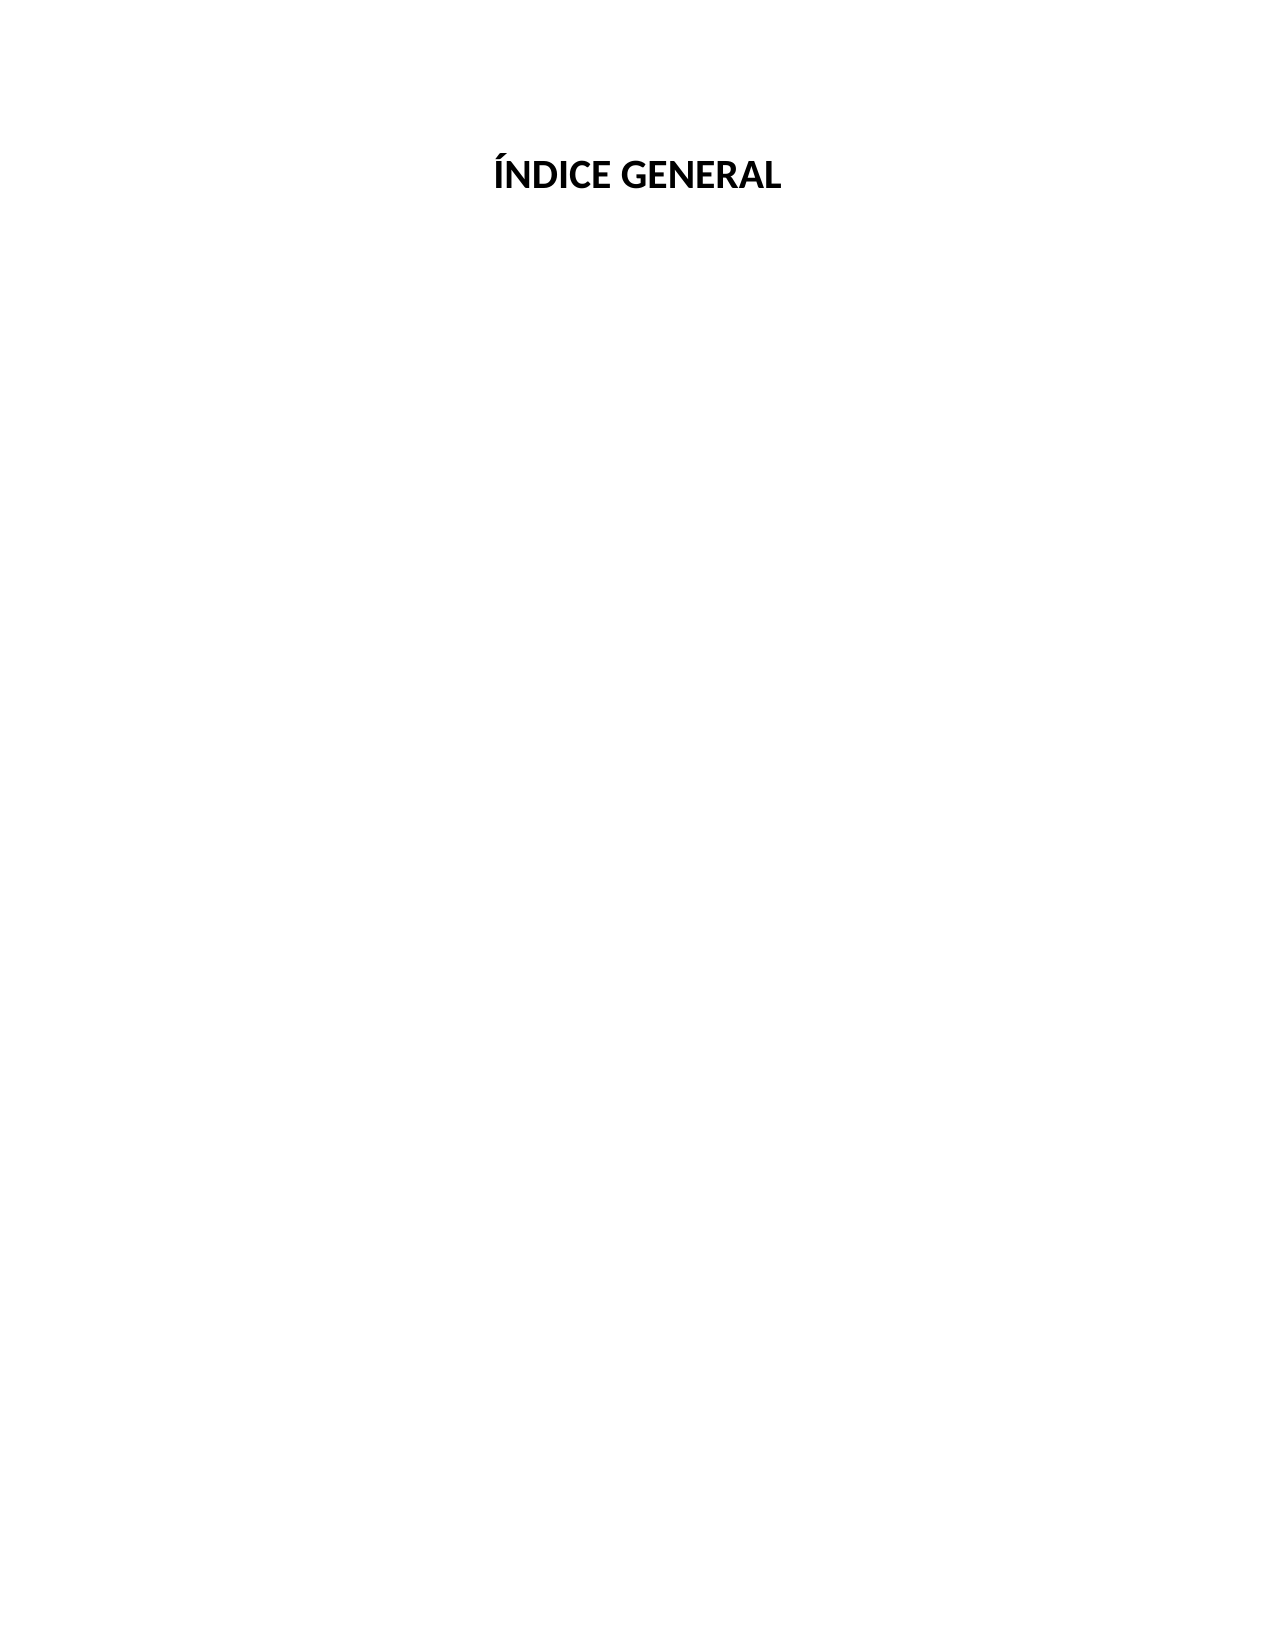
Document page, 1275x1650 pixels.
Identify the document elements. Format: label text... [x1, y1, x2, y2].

text ÍNDICE GENERAL [177, 148, 1098, 198]
